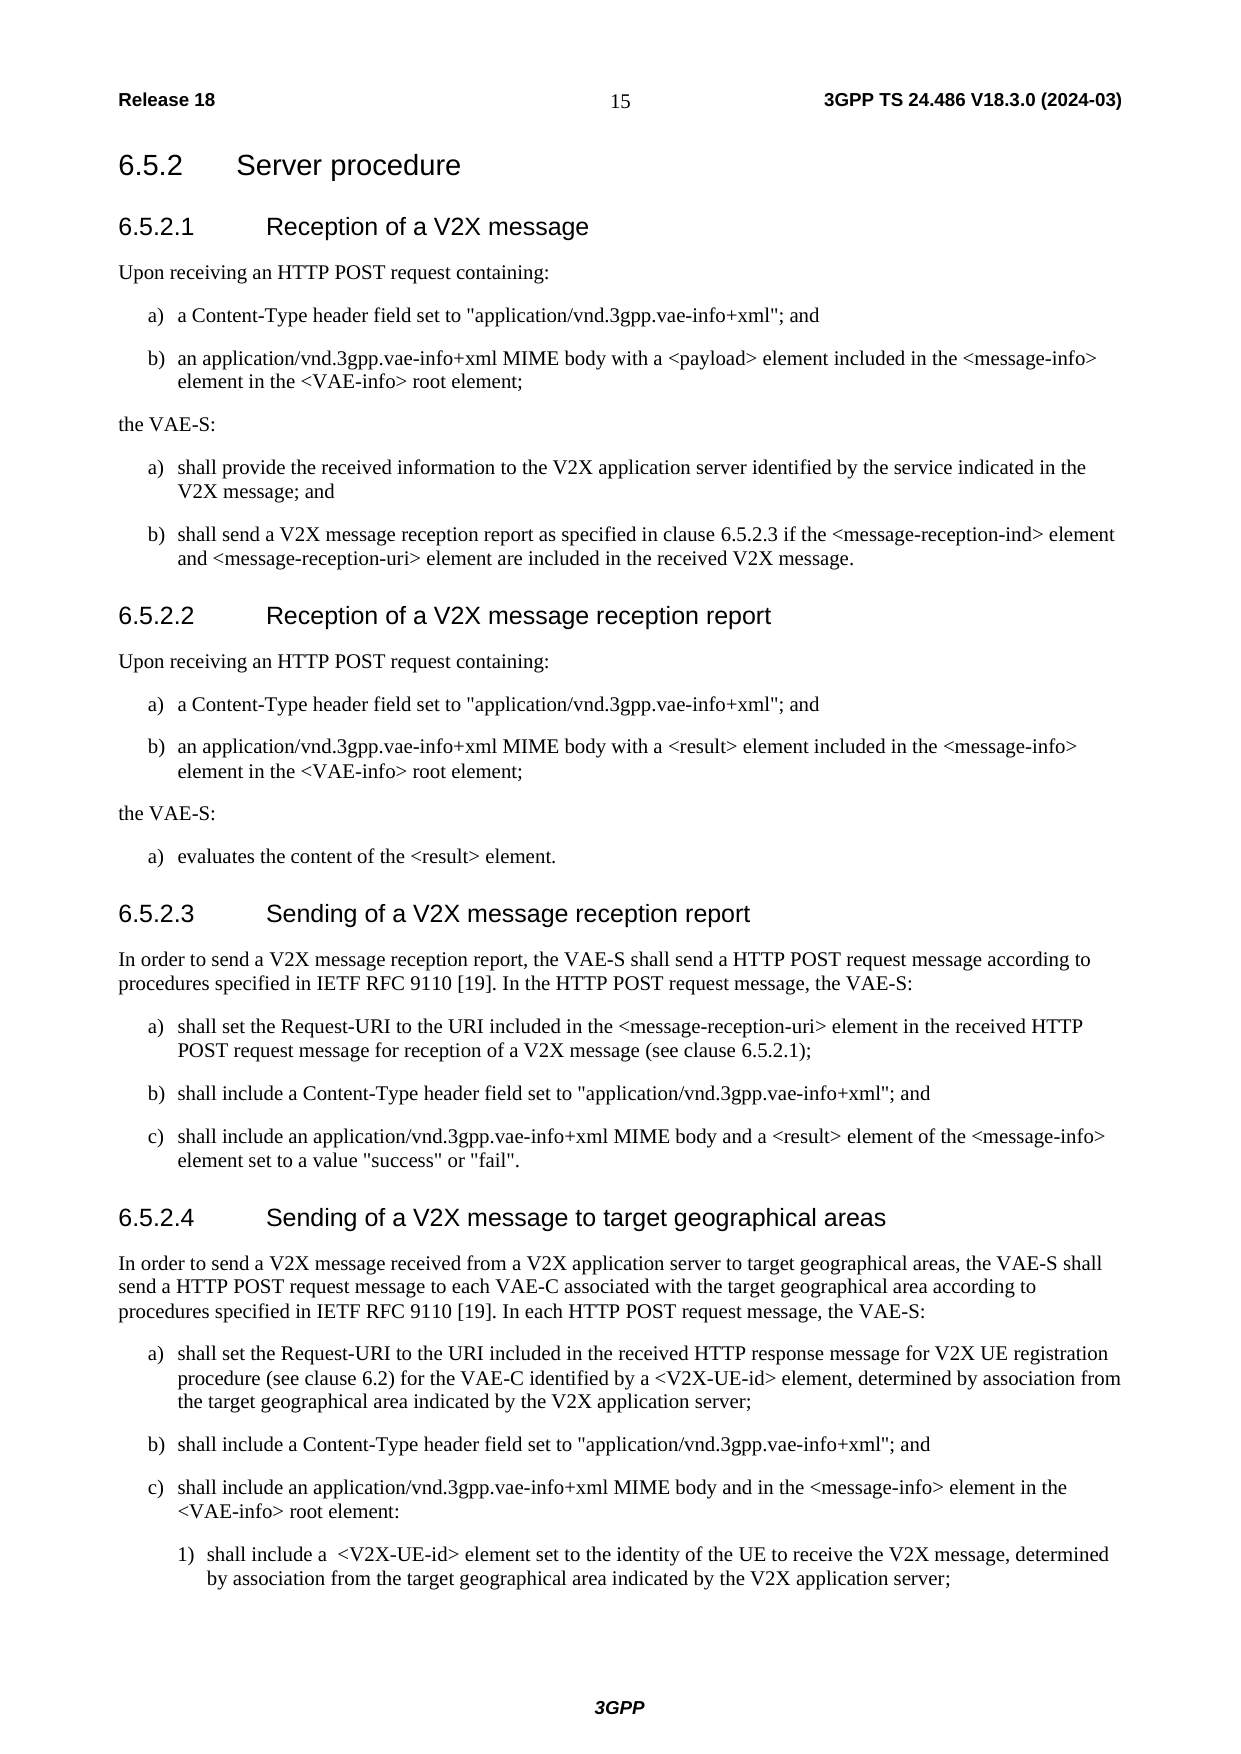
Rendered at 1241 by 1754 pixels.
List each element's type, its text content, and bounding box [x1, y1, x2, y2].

text b) shall include a Content-Type header field set to "application/vnd.3gpp.vae-info+xml"; and [148, 1081, 1122, 1105]
text b) an application/vnd.3gpp.vae-info+xml MIME body with a <payload> element included in the <message-info> element in the <VAE-info> root element; [148, 345, 1122, 393]
text a) shall set the Request-URI to the URI included in the received HTTP response message for V2X UE registration procedure (see clause 6.2) for the VAE-C identified by a <V2X-UE-id> element, determined by association from the target geographical area indicated by the V2X application server; [148, 1341, 1122, 1413]
text a) a Content-Type header field set to "application/vnd.3gpp.vae-info+xml"; and [148, 303, 1122, 327]
text the VAE-S: [118, 412, 1122, 436]
subtitle 6.5.2.3 Sending of a V2X message reception report [118, 899, 1122, 928]
text Upon receiving an HTTP POST request containing: [118, 260, 1122, 284]
text a) shall set the Request-URI to the URI included in the <message-reception-uri> element in the received HTTP POST request message for reception of a V2X message (see clause 6.5.2.1); [148, 1014, 1122, 1062]
subtitle 6.5.2.4 Sending of a V2X message to target geographical areas [118, 1203, 1122, 1232]
text b) an application/vnd.3gpp.vae-info+xml MIME body with a <result> element included in the <message-info> element in the <VAE-info> root element; [148, 734, 1122, 783]
subtitle 6.5.2 Server procedure [118, 147, 1122, 181]
text a) a Content-Type header field set to "application/vnd.3gpp.vae-info+xml"; and [148, 692, 1122, 716]
subtitle 6.5.2.2 Reception of a V2X message reception report [118, 601, 1122, 630]
text b) shall send a V2X message reception report as specified in clause 6.5.2.3 if the <message-reception-ind> element and <message-reception-uri> element are included in the received V2X message. [148, 522, 1122, 570]
text b) shall include a Content-Type header field set to "application/vnd.3gpp.vae-info+xml"; and [148, 1432, 1122, 1456]
text 1) shall include a <V2X-UE-id> element set to the identity of the UE to receive the V2X message, determined by association from the target geographical area indicated by the V2X application server; [177, 1542, 1122, 1590]
text the VAE-S: [118, 801, 1122, 825]
text c) shall include an application/vnd.3gpp.vae-info+xml MIME body and a <result> element of the <message-info> element set to a value "success" or "fail". [148, 1123, 1122, 1172]
subtitle 6.5.2.1 Reception of a V2X message [118, 212, 1122, 241]
text a) evaluates the content of the <result> element. [148, 844, 1122, 868]
text c) shall include an application/vnd.3gpp.vae-info+xml MIME body and in the <message-info> element in the <VAE-info> root element: [148, 1475, 1122, 1523]
text Upon receiving an HTTP POST request containing: [118, 649, 1122, 673]
text In order to send a V2X message received from a V2X application server to target geographical areas, the VAE-S shall send a HTTP POST request message to each VAE-C associated with the target geographical area according to procedures specified in IETF RFC 9110 [19]. In each HTTP POST request message, the VAE-S: [118, 1250, 1122, 1323]
text In order to send a V2X message reception report, the VAE-S shall send a HTTP POST request message according to procedures specified in IETF RFC 9110 [19]. In the HTTP POST request message, the VAE-S: [118, 947, 1122, 995]
text a) shall provide the received information to the V2X application server identified by the service indicated in the V2X message; and [148, 455, 1122, 503]
